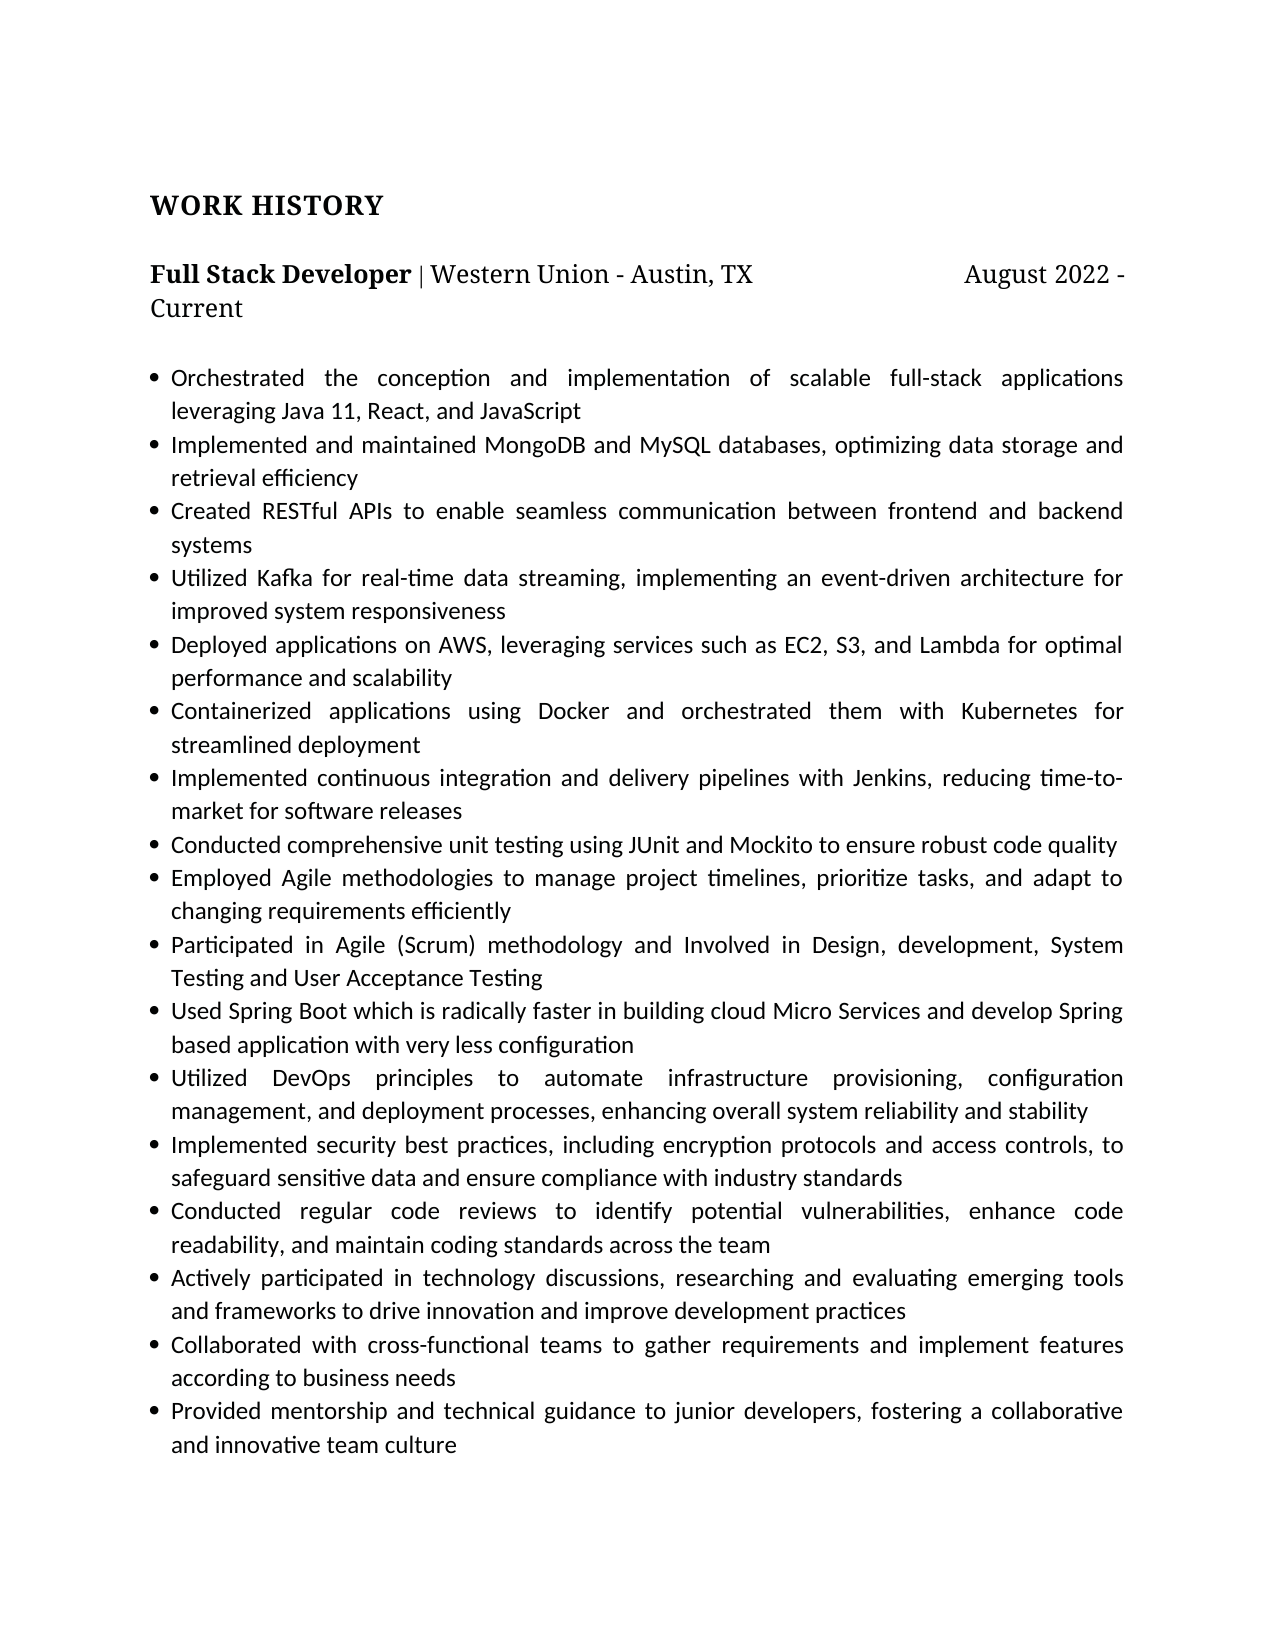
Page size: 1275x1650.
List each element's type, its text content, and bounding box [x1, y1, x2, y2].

list Deployed applications on AWS, leveraging services such as EC2, S3, and Lambda for optimal performance and scalability [150, 626, 1125, 693]
list Conducted comprehensive unit testing using JUnit and Mockito to ensure robust code quality [150, 826, 1125, 859]
list Used Spring Boot which is radically faster in building cloud Micro Services and develop Spring based application with very less configuration [150, 993, 1125, 1059]
list Actively participated in technology discussions, researching and evaluating emerging tools and frameworks to drive innovation and improve development practices [150, 1259, 1125, 1326]
list Utilized DevOps principles to automate infrastructure provisioning, configuration management, and deployment processes, enhancing overall system reliability and stability [150, 1059, 1125, 1126]
list Collaborated with cross-functional teams to gather requirements and implement features according to business needs [150, 1326, 1125, 1393]
list Implemented continuous integration and delivery pipelines with Jenkins, reducing time-to-market for software releases [150, 759, 1125, 826]
list Implemented and maintained MongoDB and MySQL databases, optimizing data storage and retrieval efficiency [150, 426, 1125, 493]
list Participated in Agile (Scrum) methodology and Involved in Design, development, System Testing and User Acceptance Testing [150, 926, 1125, 993]
list Implemented security best practices, including encryption protocols and access controls, to safeguard sensitive data and ensure compliance with industry standards [150, 1126, 1125, 1193]
text Full Stack Developer | Western Union - Austin, TX August 2022 - Current [150, 257, 1125, 325]
list Containerized applications using Docker and orchestrated them with Kubernetes for streamlined deployment [150, 693, 1125, 759]
list Provided mentorship and technical guidance to junior developers, fostering a collaborative and innovative team culture [150, 1393, 1125, 1459]
list Orchestrated the conception and implementation of scalable full-stack applications leveraging Java 11, React, and JavaScript [150, 359, 1125, 426]
list Conducted regular code reviews to identify potential vulnerabilities, enhance code readability, and maintain coding standards across the team [150, 1193, 1125, 1259]
list Utilized Kafka for real-time data streaming, implementing an event-driven architecture for improved system responsiveness [150, 559, 1125, 626]
text Work History [150, 187, 1125, 224]
list Created RESTful APIs to enable seamless communication between frontend and backend systems [150, 493, 1125, 559]
list Employed Agile methodologies to manage project timelines, prioritize tasks, and adapt to changing requirements efficiently [150, 859, 1125, 926]
